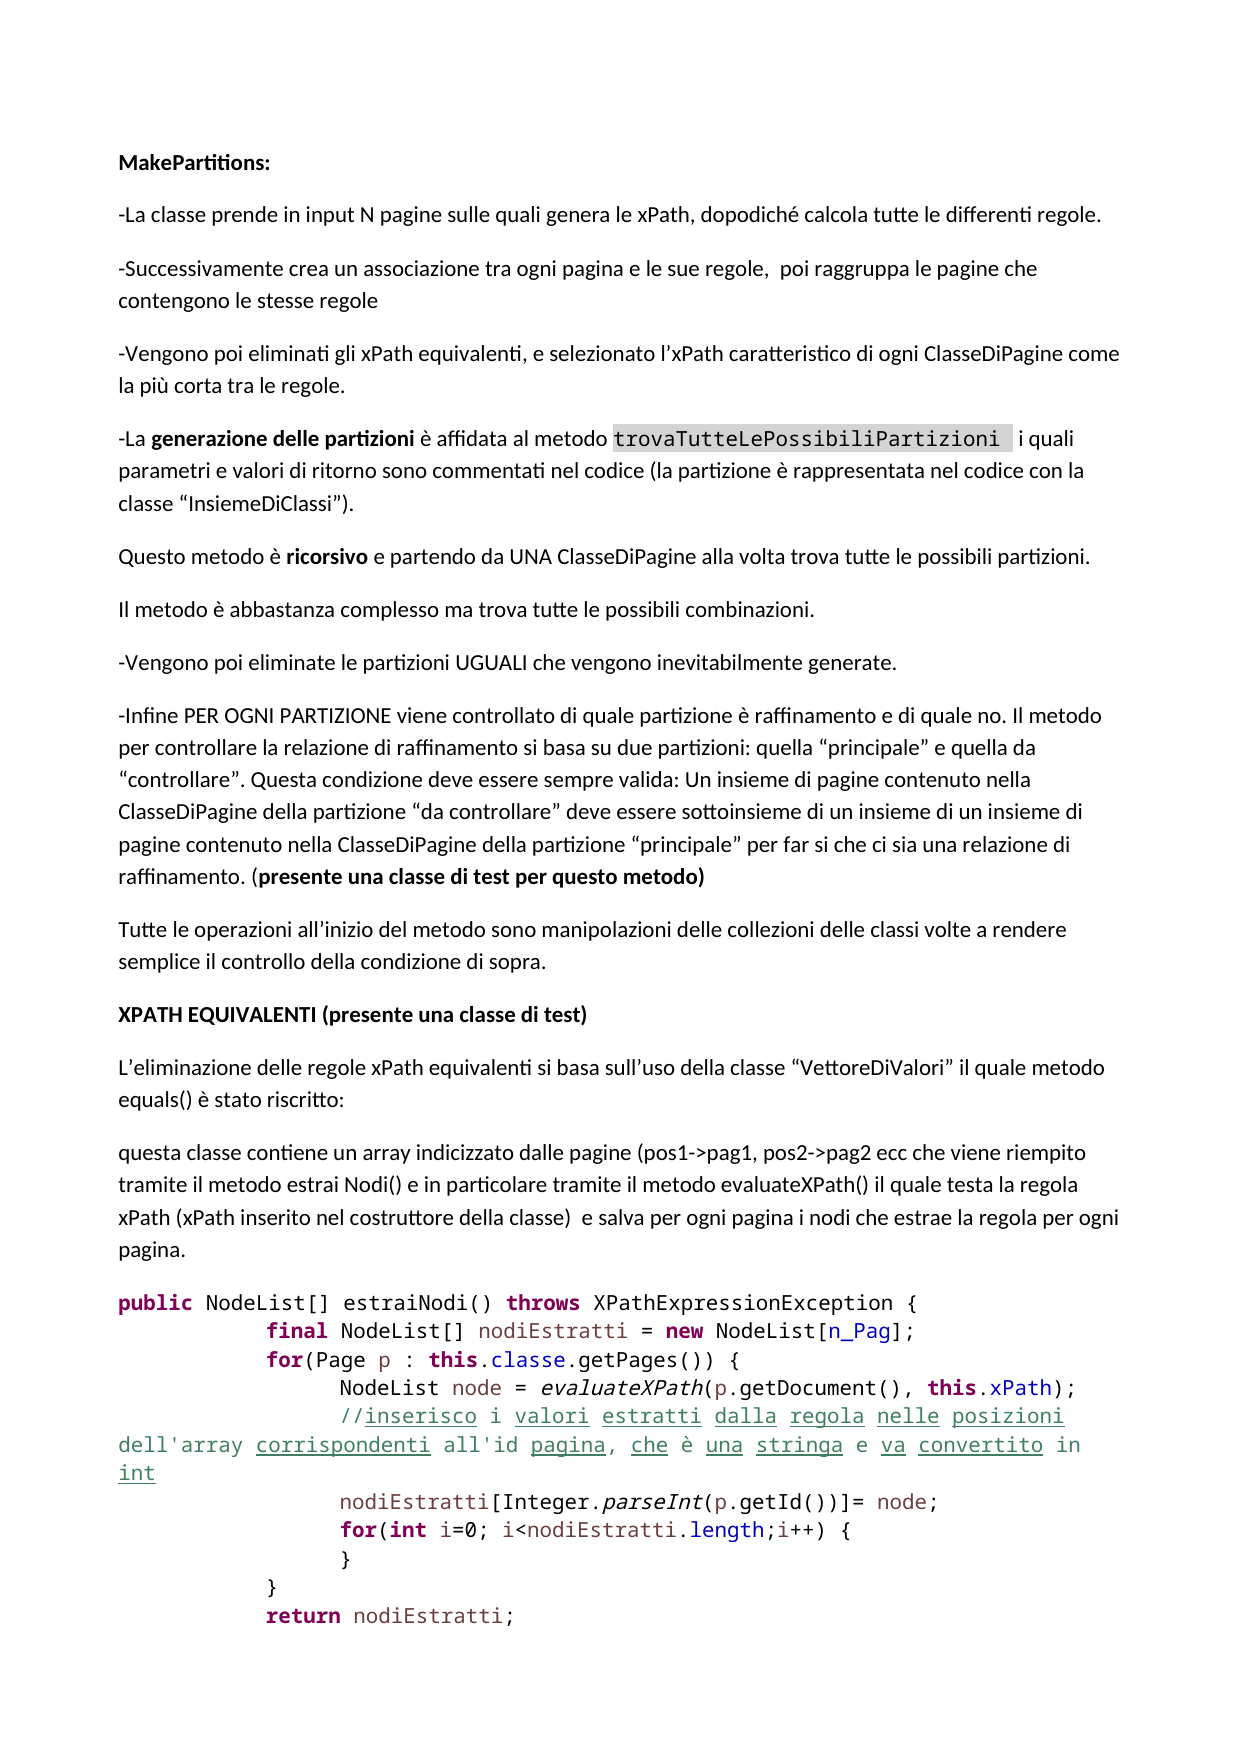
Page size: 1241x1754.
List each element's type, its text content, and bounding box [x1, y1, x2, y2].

text nodiEstratti[Integer.parseInt(p.getId())]= node; [118, 1487, 1122, 1515]
text -La generazione delle partizioni è affidata al metodo trovaTutteLePossibiliPartizioni i quali parametri e valori di ritorno sono commentati nel codice (la partizione è rappresentata nel codice con la classe “InsiemeDiClassi”). [118, 424, 1122, 517]
text return nodiEstratti; [118, 1601, 1122, 1629]
text //inserisco i valori estratti dalla regola nelle posizioni dell'array corrispondenti all'id pagina, che è una stringa e va convertito in int [118, 1402, 1122, 1487]
text } [118, 1544, 1122, 1572]
text } [118, 1572, 1122, 1601]
text -La classe prende in input N pagine sulle quali genera le xPath, dopodiché calcola tutte le differenti regole. [118, 201, 1122, 229]
text public NodeList[] estraiNodi() throws XPathExpressionException { [118, 1288, 1122, 1316]
text XPATH EQUIVALENTI (presente una classe di test) [118, 1000, 1122, 1028]
text -Vengono poi eliminati gli xPath equivalenti, e selezionato l’xPath caratteristico di ogni ClasseDiPagine come la più corta tra le regole. [118, 339, 1122, 399]
text MakePartitions: [118, 148, 1122, 176]
text final NodeList[] nodiEstratti = new NodeList[n_Pag]; [118, 1316, 1122, 1345]
text Questo metodo è ricorsivo e partendo da UNA ClasseDiPagine alla volta trova tutte le possibili partizioni. [118, 542, 1122, 570]
text NodeList node = evaluateXPath(p.getDocument(), this.xPath); [118, 1373, 1122, 1402]
text -Successivamente crea un associazione tra ogni pagina e le sue regole, poi raggruppa le pagine che contengono le stesse regole [118, 254, 1122, 314]
text -Infine PER OGNI PARTIZIONE viene controllato di quale partizione è raffinamento e di quale no. Il metodo per controllare la relazione di raffinamento si basa su due partizioni: quella “principale” e quella da “controllare”. Questa condizione deve essere sempre valida: Un insieme di pagine contenuto nella ClasseDiPagine della partizione “da controllare” deve essere sottoinsieme di un insieme di un insieme di pagine contenuto nella ClasseDiPagine della partizione “principale” per far si che ci sia una relazione di raffinamento. (presente una classe di test per questo metodo) [118, 701, 1122, 890]
text -Vengono poi eliminate le partizioni UGUALI che vengono inevitabilmente generate. [118, 648, 1122, 676]
text Il metodo è abbastanza complesso ma trova tutte le possibili combinazioni. [118, 595, 1122, 623]
text for(int i=0; i<nodiEstratti.length;i++) { [118, 1515, 1122, 1544]
text questa classe contiene un array indicizzato dalle pagine (pos1->pag1, pos2->pag2 ecc che viene riempito tramite il metodo estrai Nodi() e in particolare tramite il metodo evaluateXPath() il quale testa la regola xPath (xPath inserito nel costruttore della classe) e salva per ogni pagina i nodi che estrae la regola per ogni pagina. [118, 1138, 1122, 1263]
text L’eliminazione delle regole xPath equivalenti si basa sull’uso della classe “VettoreDiValori” il quale metodo equals() è stato riscritto: [118, 1053, 1122, 1113]
text for(Page p : this.classe.getPages()) { [118, 1345, 1122, 1373]
text Tutte le operazioni all’inizio del metodo sono manipolazioni delle collezioni delle classi volte a rendere semplice il controllo della condizione di sopra. [118, 915, 1122, 975]
